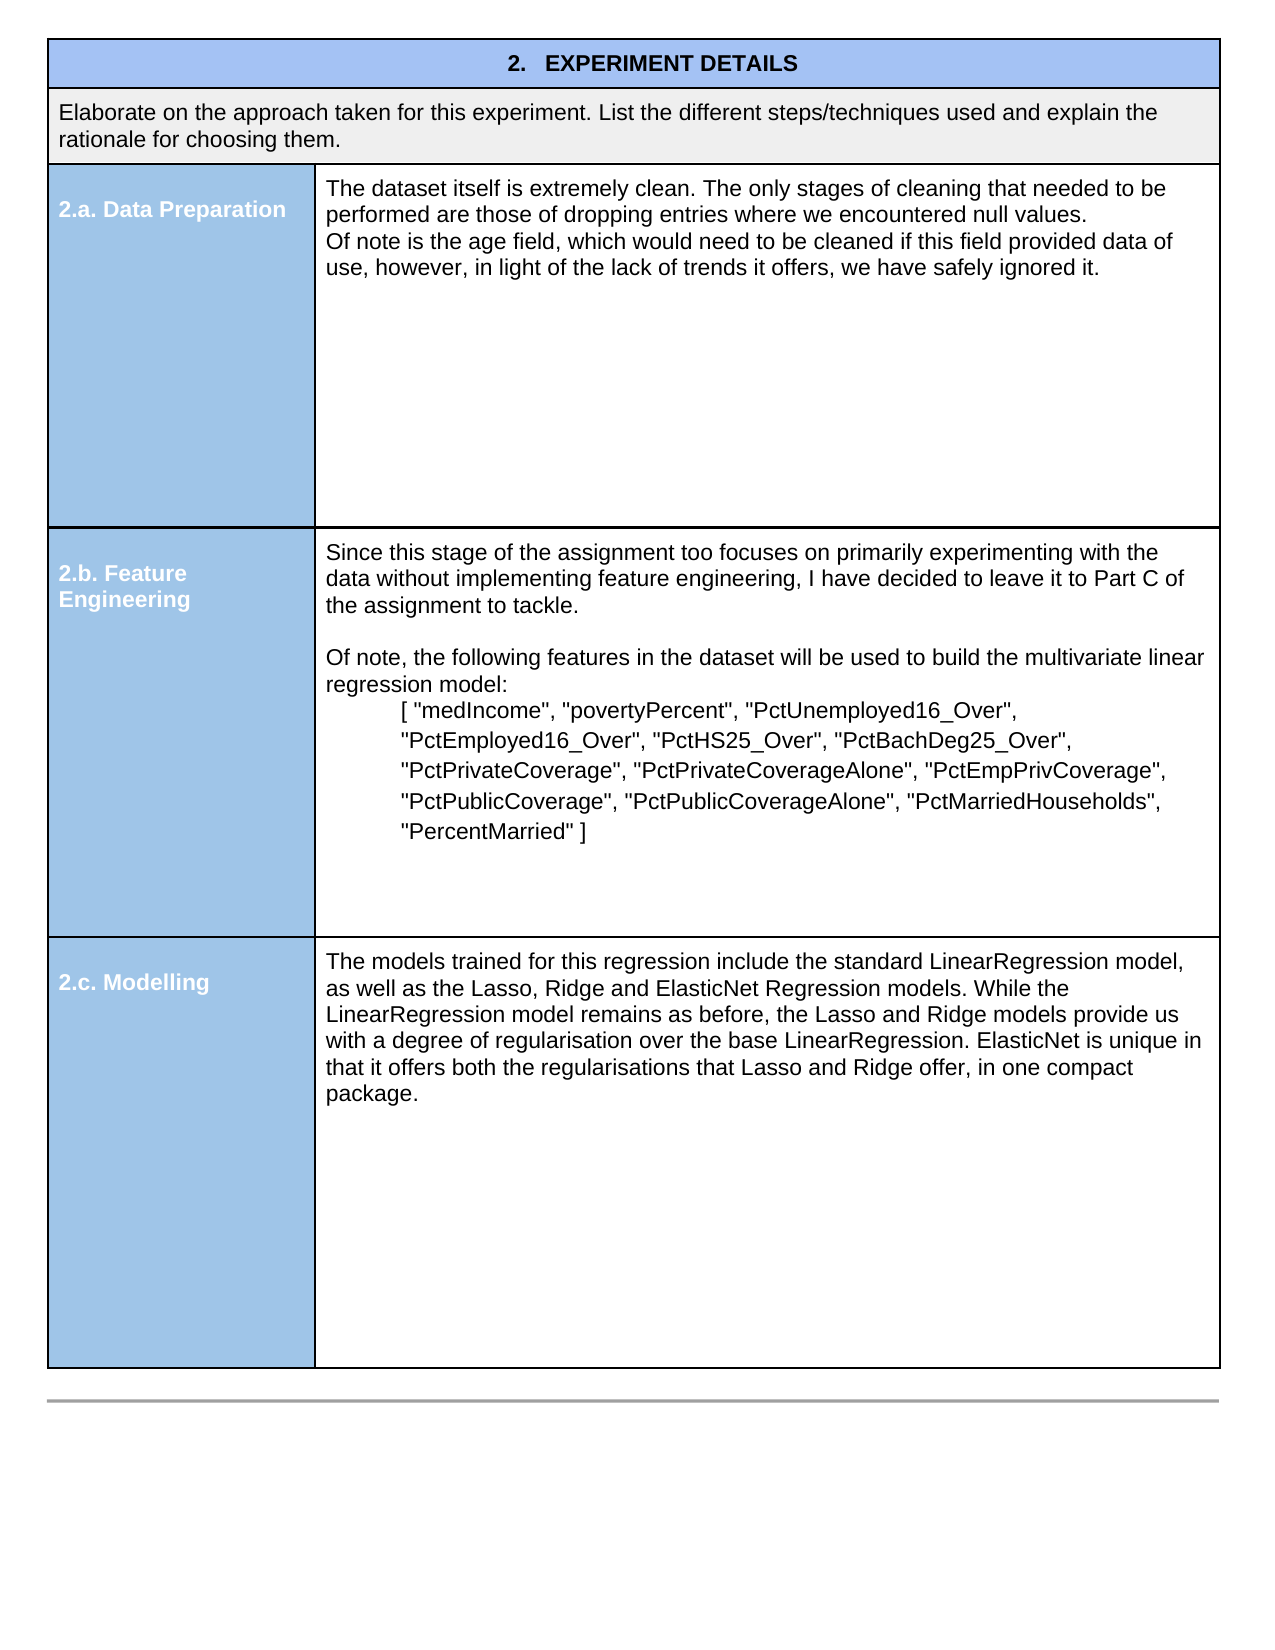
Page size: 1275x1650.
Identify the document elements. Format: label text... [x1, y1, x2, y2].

table_cell 2.a. Data Preparation [49, 165, 314, 526]
table_cell The dataset itself is extremely clean. The only stages of cleaning that needed to be performed are those of dropping entries where we encountered null values. Of note is the age field, which would need to be cleaned if this field provided data of use, however, in light of the lack of trends it offers, we have safely ignored it. [316, 165, 1219, 526]
table_cell 2.b. Feature Engineering [49, 529, 314, 936]
table_cell Elaborate on the approach taken for this experiment. List the different steps/techniques used and explain the rationale for choosing them. [49, 89, 1219, 162]
table_cell 2.c. Modelling [49, 938, 314, 1367]
table_cell The models trained for this regression include the standard LinearRegression model, as well as the Lasso, Ridge and ElasticNet Regression models. While the LinearRegression model remains as before, the Lasso and Ridge models provide us with a degree of regularisation over the base LinearRegression. ElasticNet is unique in that it offers both the regularisations that Lasso and Ridge offer, in one compact package. [316, 938, 1219, 1367]
table_header EXPERIMENT DETAILS [49, 40, 1219, 87]
table_cell Since this stage of the assignment too focuses on primarily experimenting with the data without implementing feature engineering, I have decided to leave it to Part C of the assignment to tackle. Of note, the following features in the dataset will be used to build the multivariate linear regression model: [ "medIncome", "povertyPercent", "PctUnemployed16_Over", "PctEmployed16_Over", "PctHS25_Over", "PctBachDeg25_Over", "PctPrivateCoverage", "PctPrivateCoverageAlone", "PctEmpPrivCoverage", "PctPublicCoverage", "PctPublicCoverageAlone", "PctMarriedHouseholds", "PercentMarried" ] [316, 529, 1219, 936]
